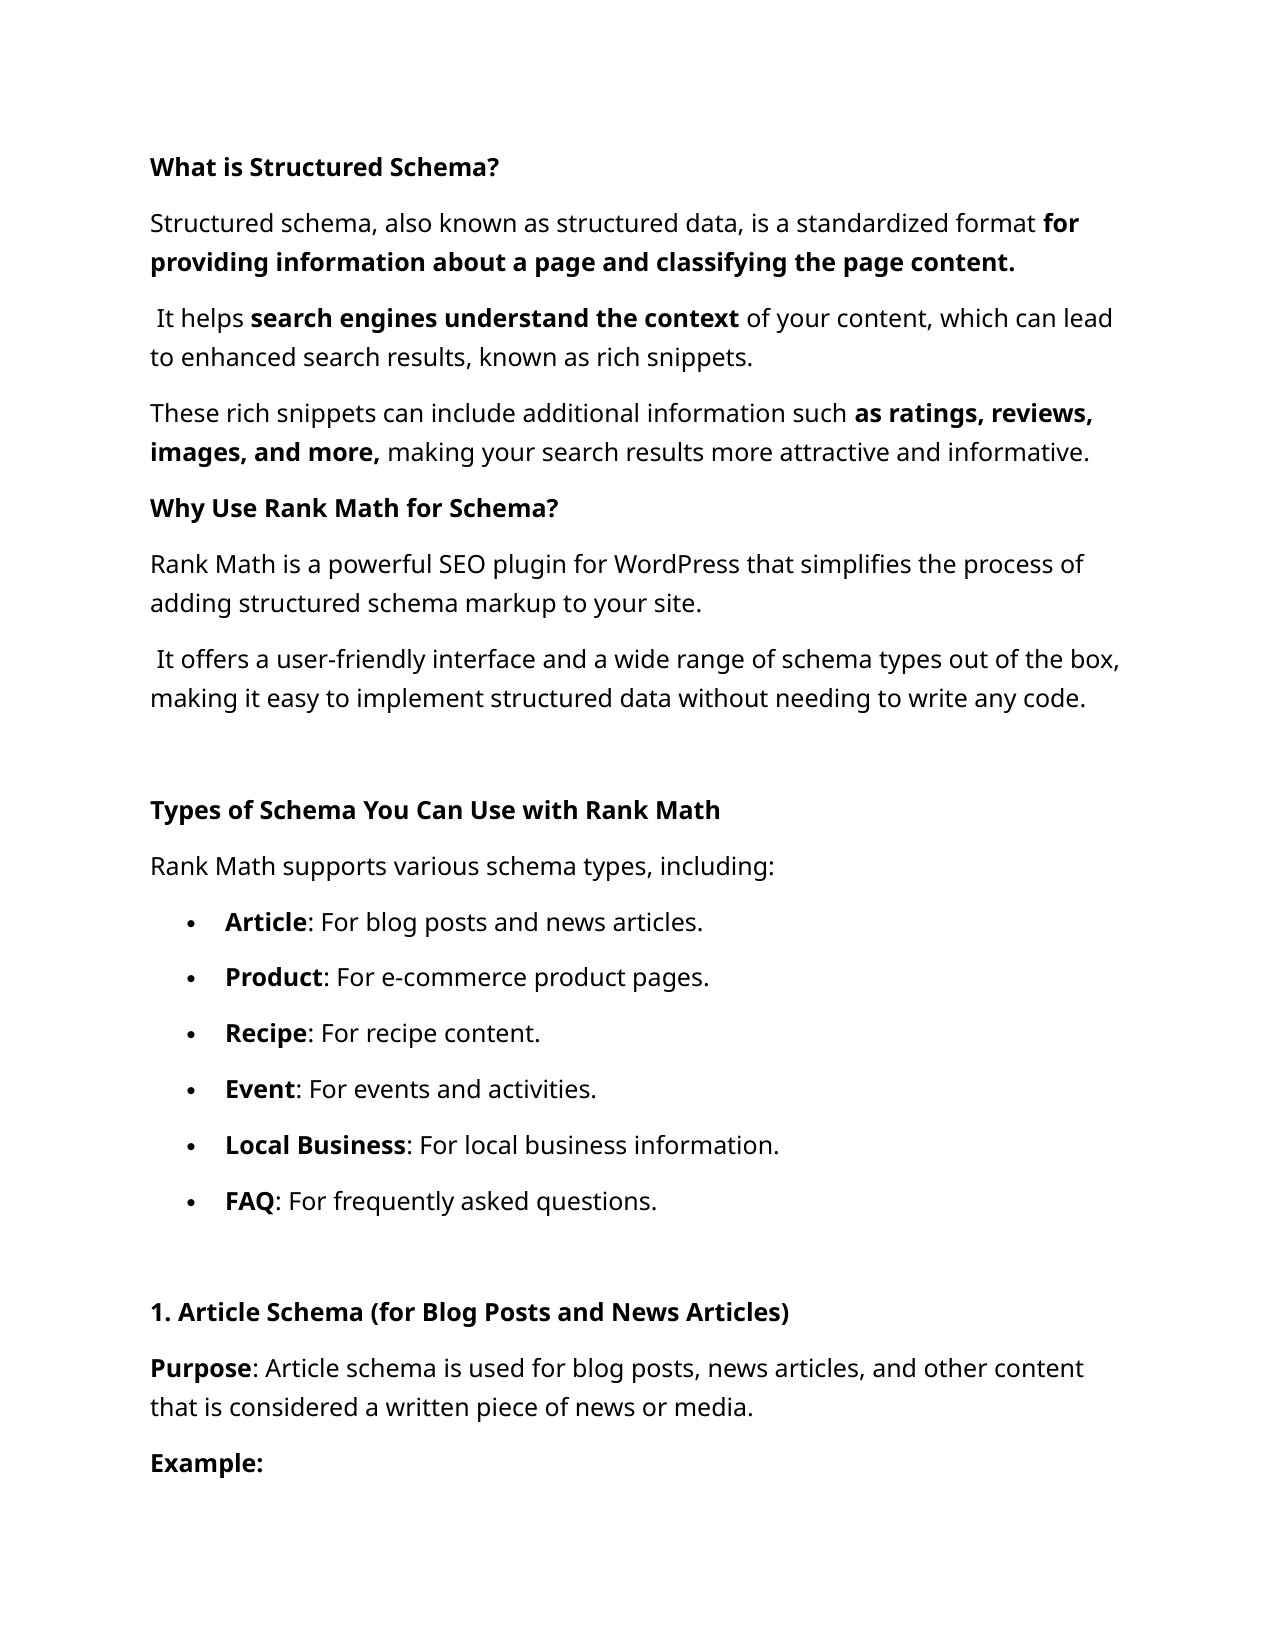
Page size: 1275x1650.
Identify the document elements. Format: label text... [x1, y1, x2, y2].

text These rich snippets can include additional information such as ratings, reviews, images, and more, making your search results more attractive and informative. [150, 396, 1125, 469]
text It offers a user-friendly interface and a wide range of schema types out of the box, making it easy to implement structured data without needing to write any code. [150, 642, 1125, 715]
text Rank Math is a powerful SEO plugin for WordPress that simplifies the process of adding structured schema markup to your site. [150, 547, 1125, 620]
text Purpose: Article schema is used for blog posts, news articles, and other content that is considered a written piece of news or media. [150, 1351, 1125, 1424]
text Types of Schema You Can Use with Rank Math [150, 792, 1125, 827]
text Example: [150, 1446, 1125, 1480]
list Product: For e-commerce product pages. [187, 960, 1125, 994]
list Recipe: For recipe content. [187, 1016, 1125, 1050]
text It helps search engines understand the context of your content, which can lead to enhanced search results, known as rich snippets. [150, 301, 1125, 374]
text 1. Article Schema (for Blog Posts and News Articles) [150, 1295, 1125, 1329]
text Rank Math supports various schema types, including: [150, 848, 1125, 882]
list Article: For blog posts and news articles. [187, 904, 1125, 938]
list Event: For events and activities. [187, 1072, 1125, 1106]
text Why Use Rank Math for Schema? [150, 491, 1125, 525]
text Structured schema, also known as structured data, is a standardized format for providing information about a page and classifying the page content. [150, 206, 1125, 279]
list Local Business: For local business information. [187, 1127, 1125, 1162]
text What is Structured Schema? [150, 150, 1125, 184]
list FAQ: For frequently asked questions. [187, 1183, 1125, 1217]
